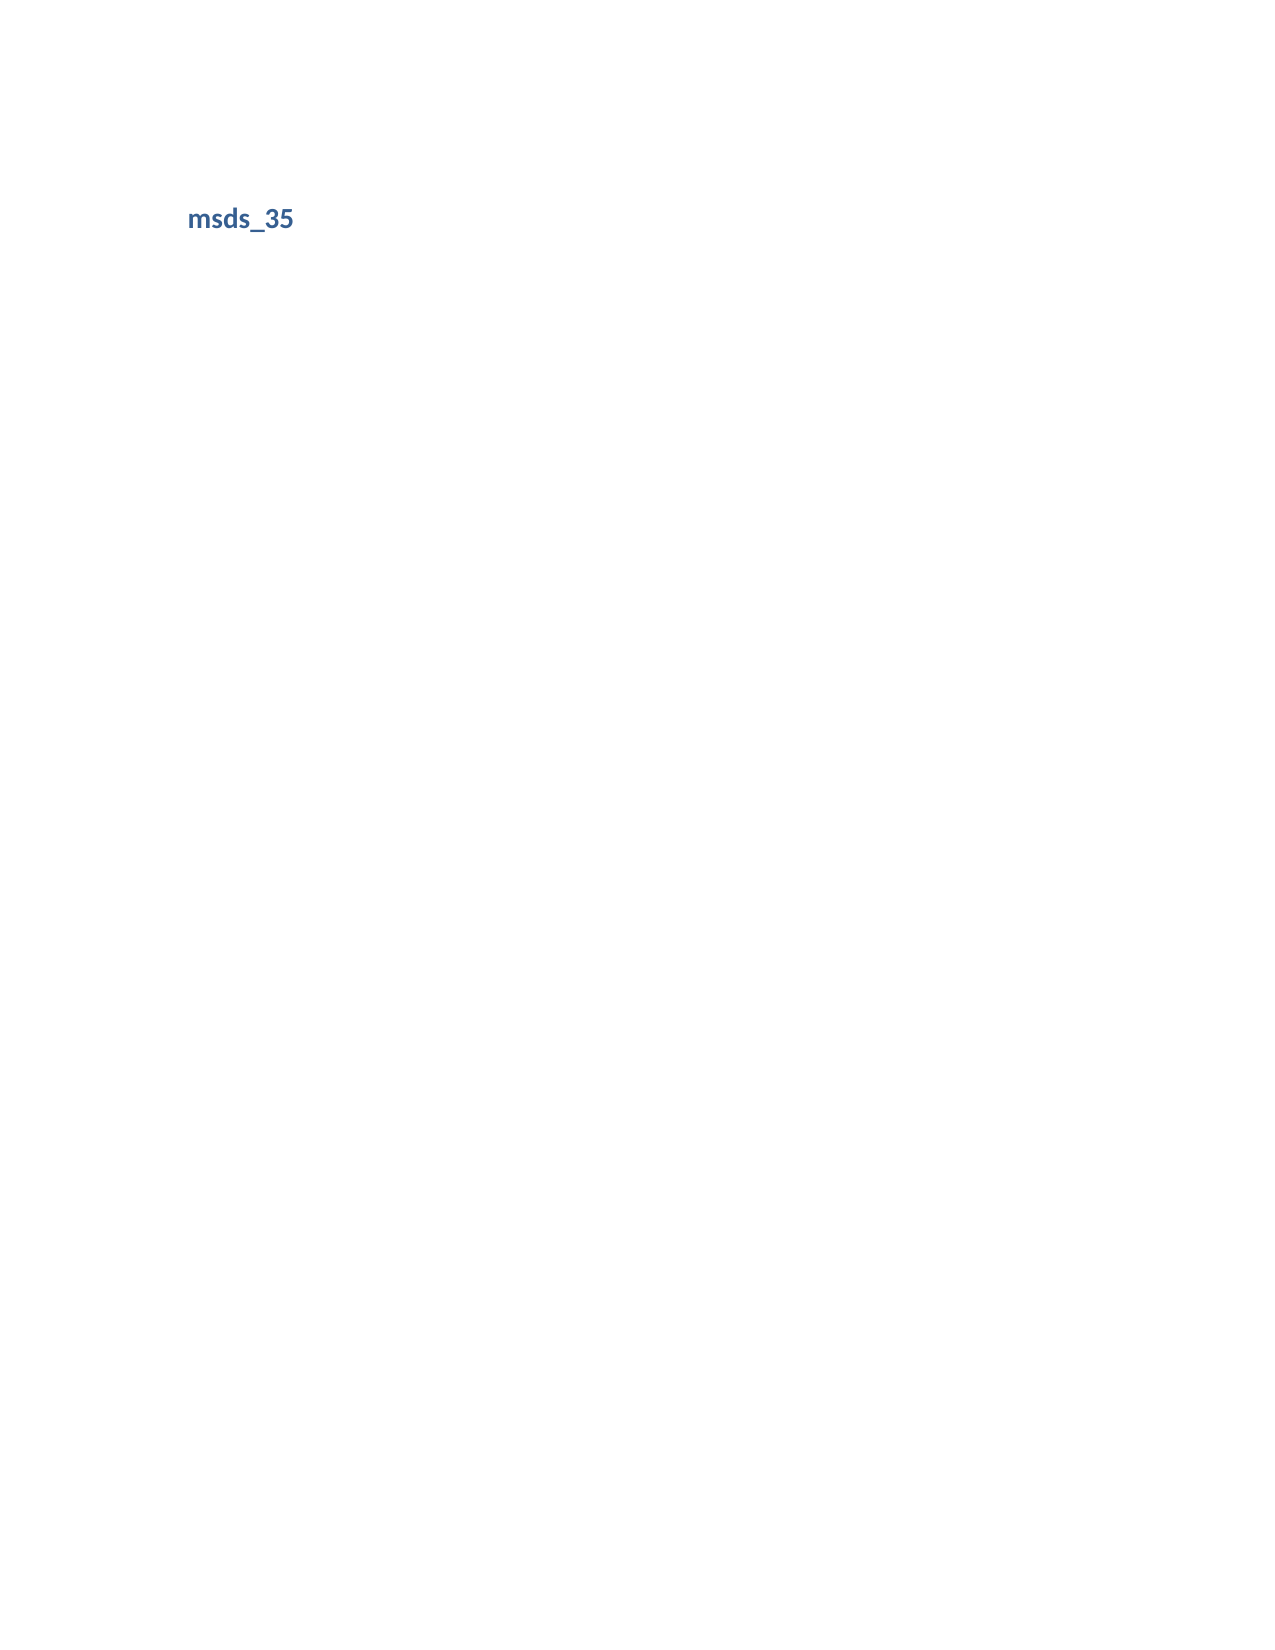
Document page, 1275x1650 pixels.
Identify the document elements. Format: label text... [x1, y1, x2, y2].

subtitle msds_35 [187, 200, 1087, 236]
